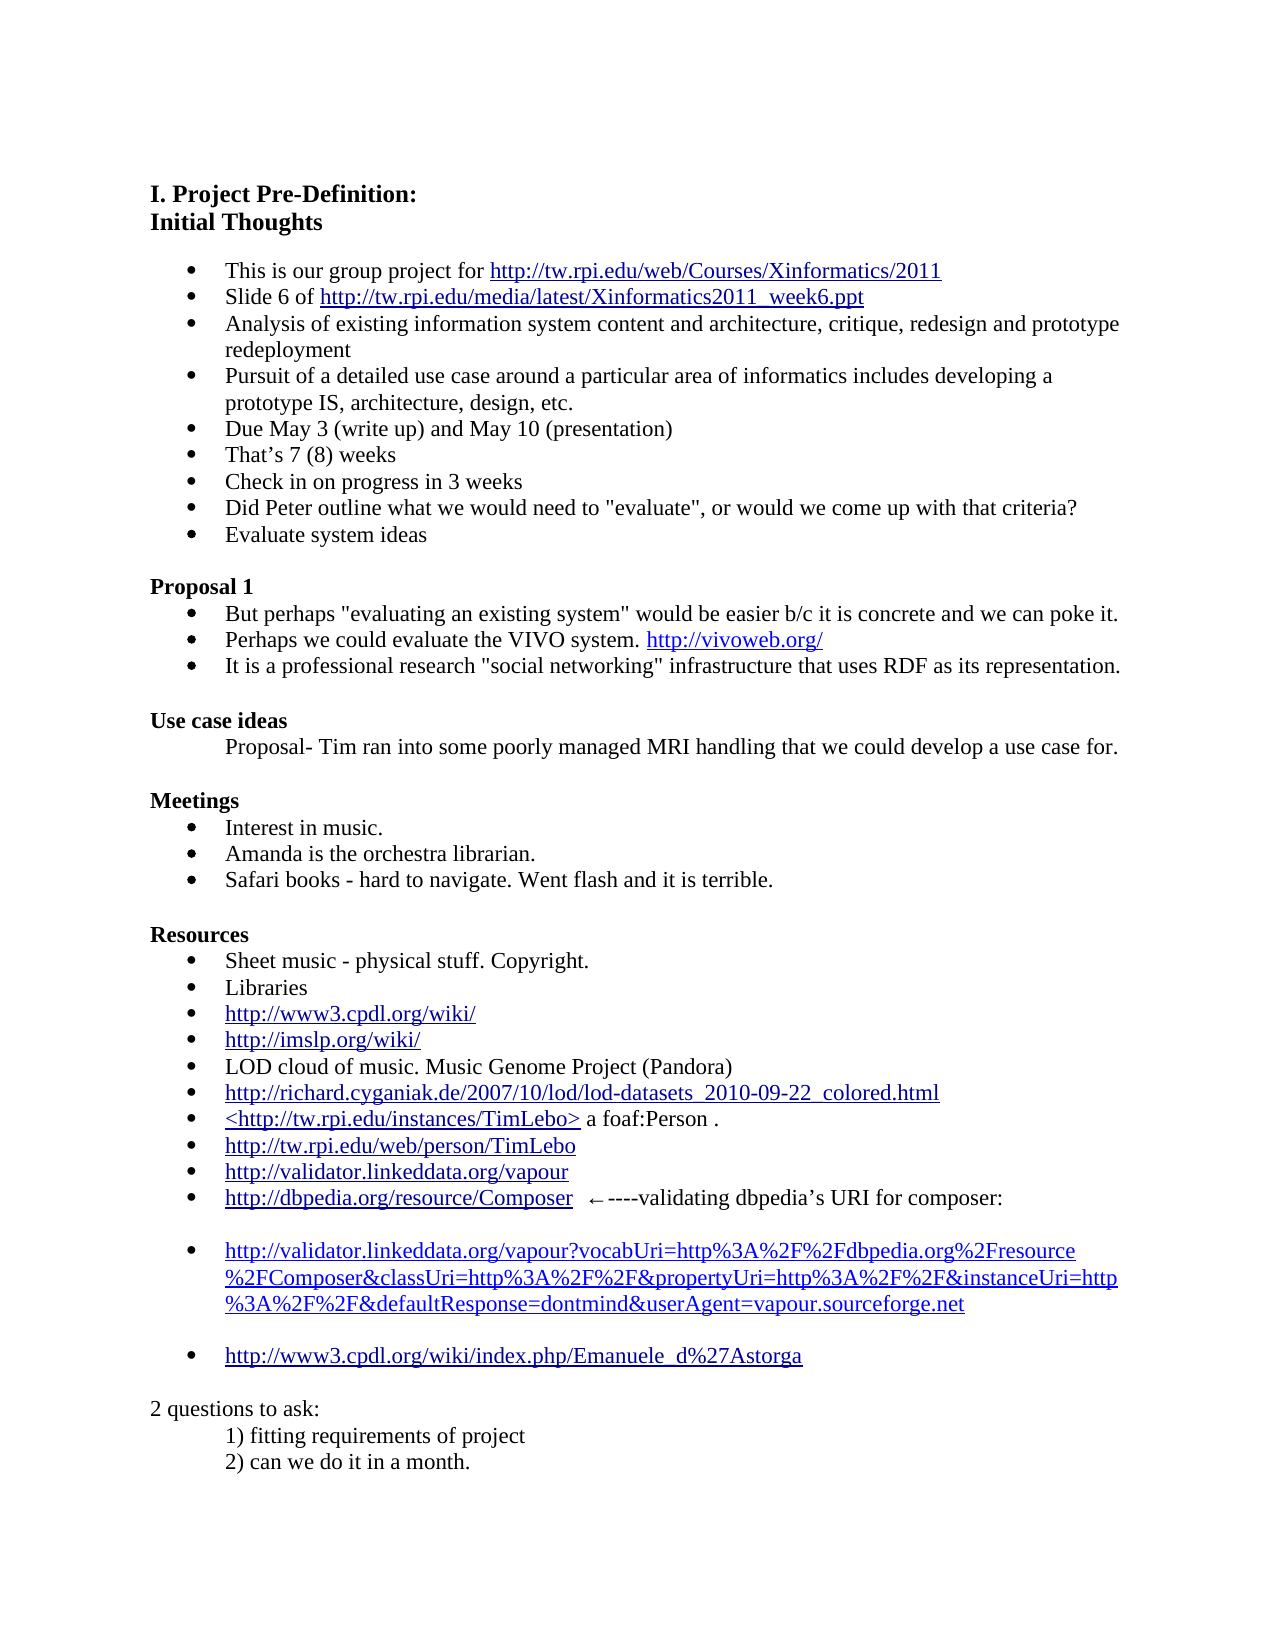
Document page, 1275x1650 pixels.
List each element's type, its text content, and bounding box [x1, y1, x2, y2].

list Safari books - hard to navigate. Went flash and it is terrible. [187, 867, 1125, 921]
list Evaluate system ideas [187, 521, 1125, 547]
text Use case ideas [150, 707, 1125, 733]
list It is a professional research "social networking" infrastructure that uses RDF as its representation. [187, 652, 1125, 707]
list http://imslp.org/wiki/ [187, 1026, 1125, 1053]
list http://richard.cyganiak.de/2007/10/lod/lod-datasets_2010-09-22_colored.html [187, 1079, 1125, 1105]
list Sheet music - physical stuff. Copyright. [187, 947, 1125, 974]
list But perhaps "evaluating an existing system" would be easier b/c it is concrete and we can poke it. [187, 600, 1125, 626]
list LOD cloud of music. Music Genome Project (Pandora) [187, 1053, 1125, 1079]
list Libraries [187, 974, 1125, 1000]
list http://www3.cpdl.org/wiki/index.php/Emanuele_d%27Astorga [187, 1343, 1125, 1369]
list Slide 6 of http://tw.rpi.edu/media/latest/Xinformatics2011_week6.ppt [187, 283, 1125, 310]
list Amanda is the orchestra librarian. [187, 840, 1125, 867]
text Resources [150, 921, 1125, 947]
list http://www3.cpdl.org/wiki/ [187, 1000, 1125, 1026]
list That’s 7 (8) weeks [187, 442, 1125, 468]
list http://dbpedia.org/resource/Composer ←----validating dbpedia’s URI for composer: [187, 1184, 1125, 1211]
list Pursuit of a detailed use case around a particular area of informatics includes developing a prototype IS, architecture, design, etc. [187, 362, 1125, 415]
list http://validator.linkeddata.org/vapour?vocabUri=http%3A%2F%2Fdbpedia.org%2Fresource%2FComposer&classUri=http%3A%2F%2F&propertyUri=http%3A%2F%2F&instanceUri=http%3A%2F%2F&defaultResponse=dontmind&userAgent=vapour.sourceforge.net [187, 1237, 1125, 1316]
text Proposal 1 [150, 573, 1125, 600]
list Analysis of existing information system content and architecture, critique, redesign and prototype redeployment [187, 310, 1125, 362]
list This is our group project for http://tw.rpi.edu/web/Courses/Xinformatics/2011 [187, 257, 1125, 283]
list Due May 3 (write up) and May 10 (presentation) [187, 415, 1125, 442]
subtitle I. Project Pre-Definition: [150, 179, 1125, 207]
list http://tw.rpi.edu/web/person/TimLebo [187, 1132, 1125, 1158]
list Perhaps we could evaluate the VIVO system. http://vivoweb.org/ [187, 626, 1125, 652]
list 2 questions to ask: 1) fitting requirements of project 2) can we do it in a month. [150, 1395, 1125, 1474]
text Initial Thoughts [150, 207, 1125, 236]
list Did Peter outline what we would need to "evaluate", or would we come up with that criteria? [187, 494, 1125, 521]
list Interest in music. [187, 814, 1125, 840]
list <http://tw.rpi.edu/instances/TimLebo> a foaf:Person . [187, 1105, 1125, 1132]
text Meetings [150, 787, 1125, 814]
list http://validator.linkeddata.org/vapour [187, 1158, 1125, 1184]
text Proposal- Tim ran into some poorly managed MRI handling that we could develop a use case for. [150, 733, 1125, 787]
list Check in on progress in 3 weeks [187, 468, 1125, 494]
